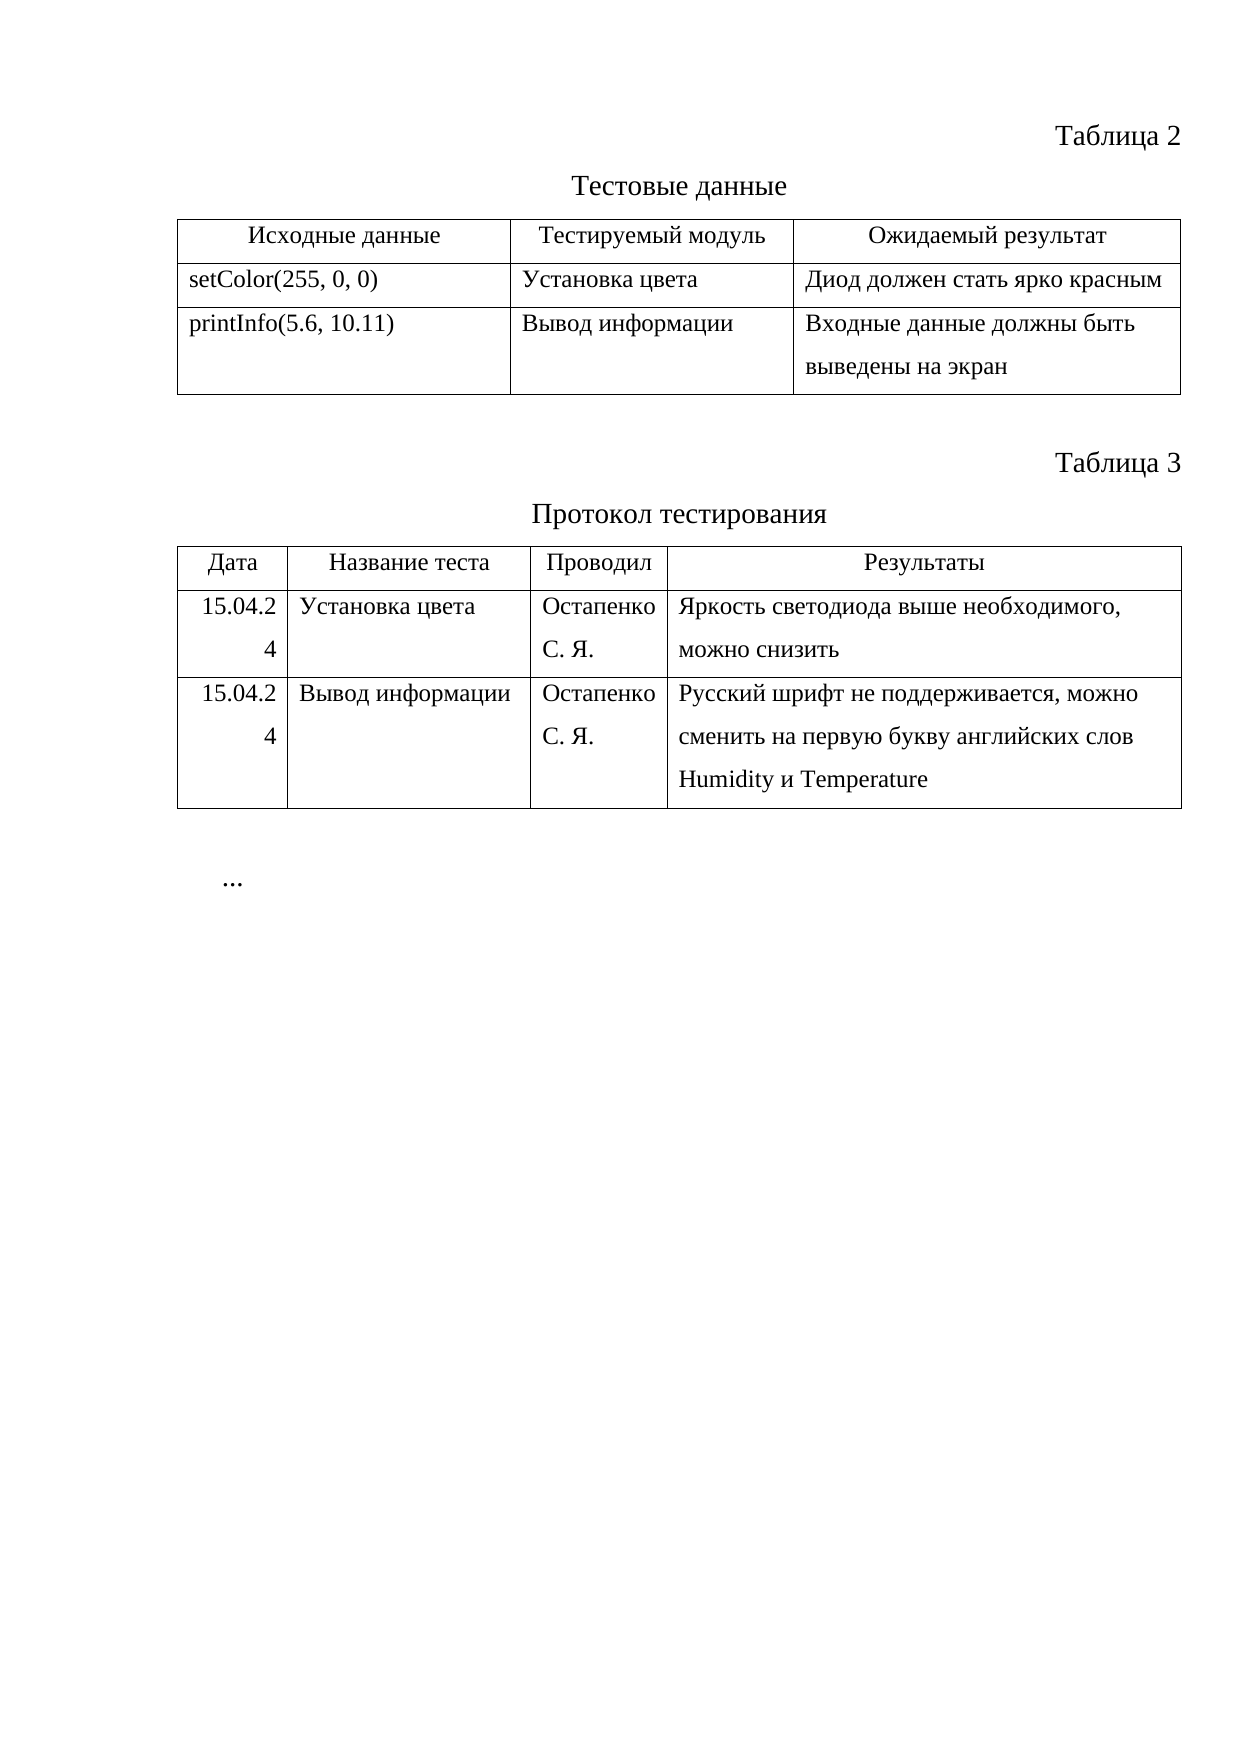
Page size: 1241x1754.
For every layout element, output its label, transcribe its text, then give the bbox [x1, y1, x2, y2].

table_cell Остапенко С. Я. [531, 678, 667, 808]
table_header Дата [178, 547, 287, 590]
text Таблица 2 [177, 118, 1181, 152]
table_cell Диод должен стать ярко красным [794, 264, 1180, 307]
text Тестовые данные [177, 168, 1181, 202]
table_cell Установка цвета [511, 264, 793, 307]
table_cell setColor(255, 0, 0) [178, 264, 510, 307]
table_cell Вывод информации [288, 678, 530, 808]
table_cell Вывод информации [511, 308, 793, 394]
table_header Проводил [531, 547, 667, 590]
table_header Результаты [668, 547, 1181, 590]
table_cell Входные данные должны быть выведены на экран [794, 308, 1180, 394]
text Таблица 3 [177, 445, 1181, 479]
table_cell Установка цвета [288, 591, 530, 677]
table_cell Остапенко С. Я. [531, 591, 667, 677]
table_cell printInfo(5.6, 10.11) [178, 308, 510, 394]
table_cell 15.04.24 [178, 591, 287, 677]
table_cell 15.04.24 [178, 678, 287, 808]
table_header Тестируемый модуль [511, 220, 793, 263]
text ... [177, 859, 1181, 892]
table_header Исходные данные [178, 220, 510, 263]
table_cell Русский шрифт не поддерживается, можно сменить на первую букву английских слов Humidity и Temperature [668, 678, 1181, 808]
table_header Название теста [288, 547, 530, 590]
table_header Ожидаемый результат [794, 220, 1180, 263]
table_cell Яркость светодиода выше необходимого, можно снизить [668, 591, 1181, 677]
text Протокол тестирования [177, 496, 1181, 529]
